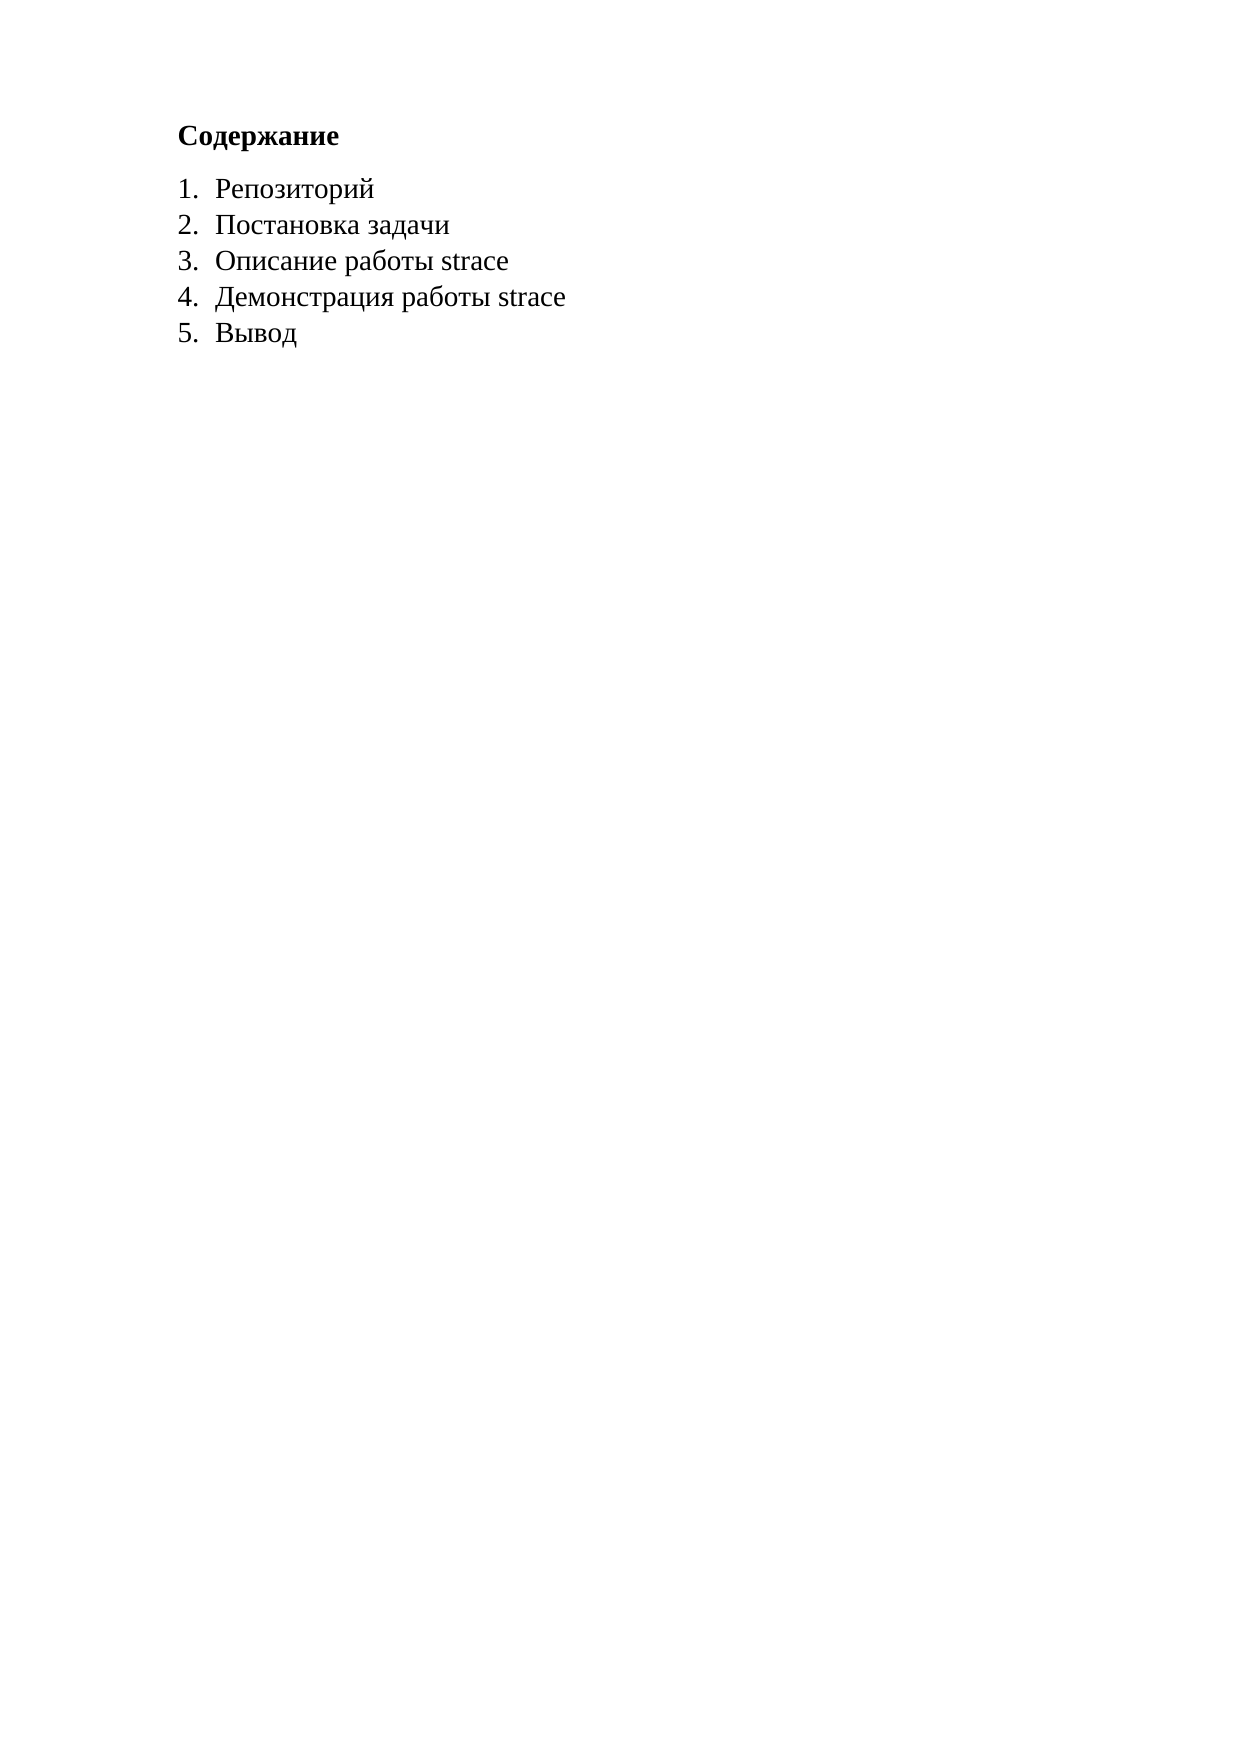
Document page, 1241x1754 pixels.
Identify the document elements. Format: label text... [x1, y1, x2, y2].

list Вывод [177, 316, 1152, 349]
text Содержание [177, 118, 1152, 152]
list Постановка задачи [177, 207, 1152, 241]
list Демонстрация работы strace [177, 279, 1152, 313]
list Репозиторий [177, 171, 1152, 204]
list Описание работы strace [177, 243, 1152, 277]
